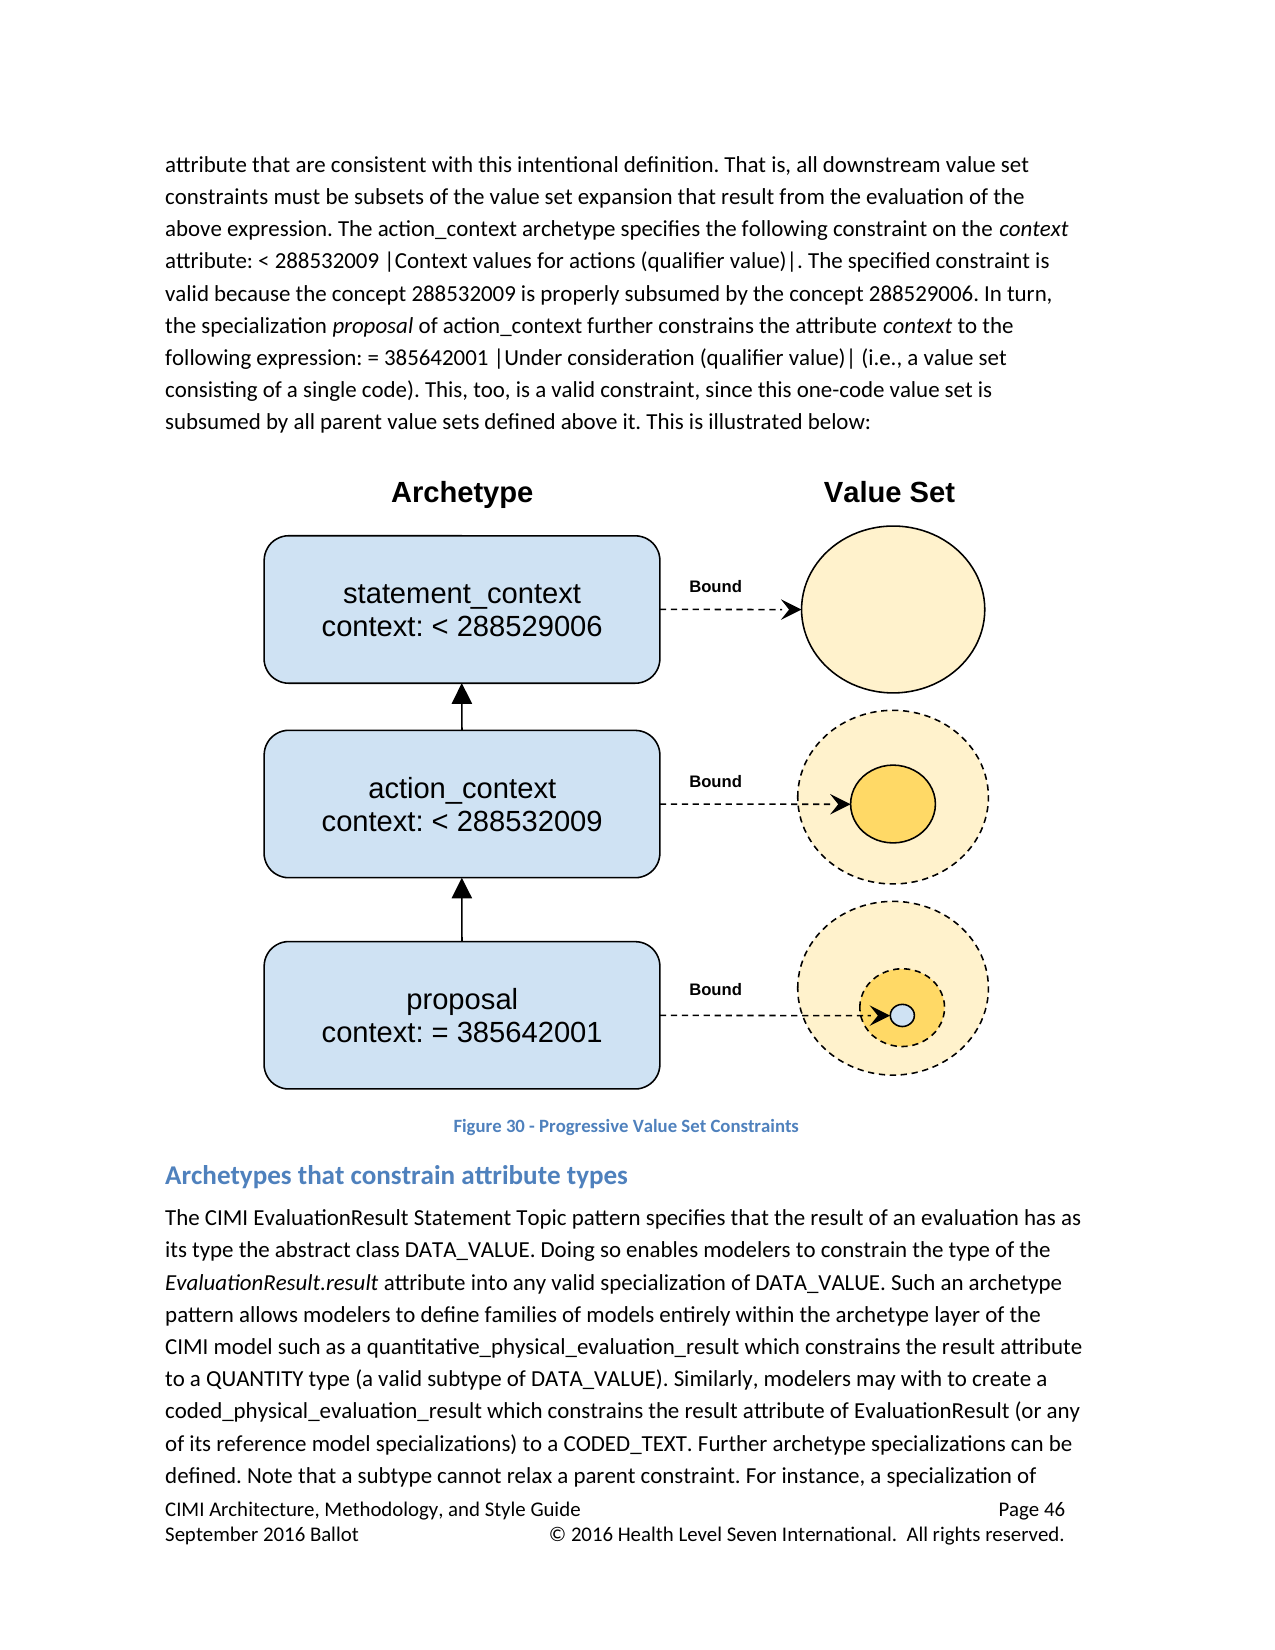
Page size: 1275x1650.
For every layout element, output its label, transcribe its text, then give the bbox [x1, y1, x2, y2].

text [165, 1203, 1087, 1489]
text Figure 30 - Progressive Value Set Constraints [165, 1114, 1087, 1137]
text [165, 150, 1087, 436]
subtitle Archetypes that constrain attribute types [165, 1158, 1087, 1191]
